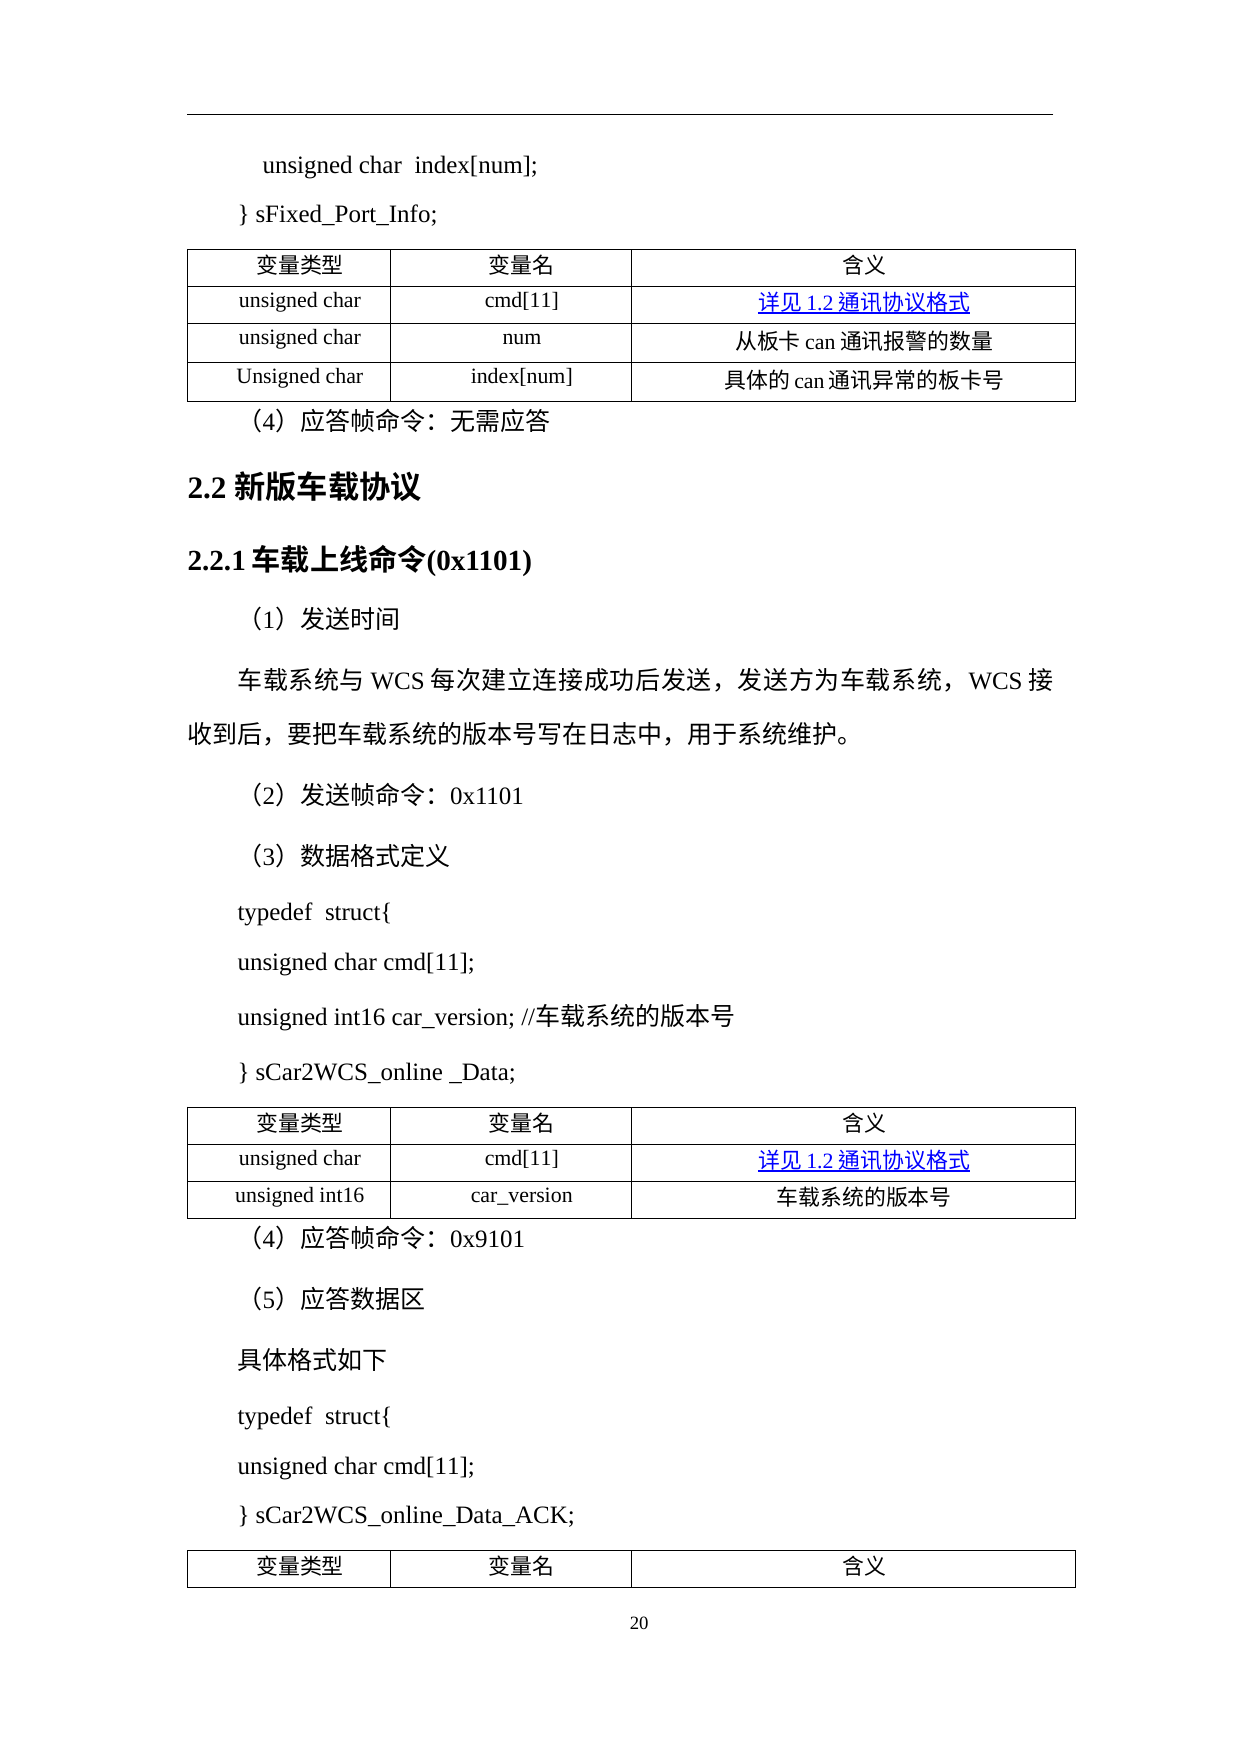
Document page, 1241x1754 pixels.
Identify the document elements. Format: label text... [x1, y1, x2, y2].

text 具体格式如下 [187, 1340, 1053, 1376]
table_cell 从板卡can通讯报警的数量 [632, 324, 1075, 362]
text } sCar2WCS_online _Data; [187, 1057, 1053, 1086]
text } sCar2WCS_online_Data_ACK; [187, 1501, 1053, 1529]
text （1）发送时间 [187, 600, 1053, 636]
text （3）数据格式定义 [187, 836, 1053, 872]
table_cell cmd[11] [391, 1145, 631, 1181]
table_cell cmd[11] [391, 287, 631, 323]
text 车载系统与WCS每次建立连接成功后发送，发送方为车载系统，WCS接收到后，要把车载系统的版本号写在日志中，用于系统维护。 [187, 661, 1053, 751]
text typedef struct{ [187, 897, 1053, 926]
text unsigned char cmd[11]; [187, 1451, 1053, 1480]
table_cell unsigned char [188, 1145, 390, 1181]
table_header 含义 [632, 250, 1075, 286]
table_cell car_version [391, 1182, 631, 1218]
text typedef struct{ [187, 1401, 1053, 1430]
subtitle 2.2.1车载上线命令(0x1101) [187, 537, 1053, 579]
text （5）应答数据区 [187, 1279, 1053, 1316]
text （4）应答帧命令：0x9101 [187, 1219, 1053, 1255]
table_cell Unsigned char [188, 363, 390, 401]
table_header 含义 [632, 1108, 1075, 1144]
subtitle 2.2 新版车载协议 [187, 462, 1053, 508]
text （2）发送帧命令：0x1101 [187, 776, 1053, 812]
text （4）应答帧命令：无需应答 [187, 402, 1053, 438]
table_cell unsigned int16 [188, 1182, 390, 1218]
table_header 变量名 [391, 250, 631, 286]
table_header 变量名 [391, 1551, 631, 1587]
table_cell 详见1.2 通讯协议格式 [632, 1145, 1075, 1181]
text unsigned char index[num]; [212, 150, 1053, 179]
text unsigned int16 car_version; //车载系统的版本号 [187, 997, 1053, 1033]
table_header 变量类型 [188, 1551, 390, 1587]
table_cell 具体的can通讯异常的板卡号 [632, 363, 1075, 401]
table_header 变量类型 [188, 1108, 390, 1144]
table_header 含义 [632, 1551, 1075, 1587]
table_cell index[num] [391, 363, 631, 401]
table_header 变量类型 [188, 250, 390, 286]
text unsigned char cmd[11]; [187, 947, 1053, 976]
table_header 变量名 [391, 1108, 631, 1144]
table_cell 车载系统的版本号 [632, 1182, 1075, 1218]
table_cell num [391, 324, 631, 362]
text } sFixed_Port_Info; [187, 199, 1053, 228]
table_cell unsigned char [188, 287, 390, 323]
table_cell 详见1.2 通讯协议格式 [632, 287, 1075, 323]
table_cell unsigned char [188, 324, 390, 362]
